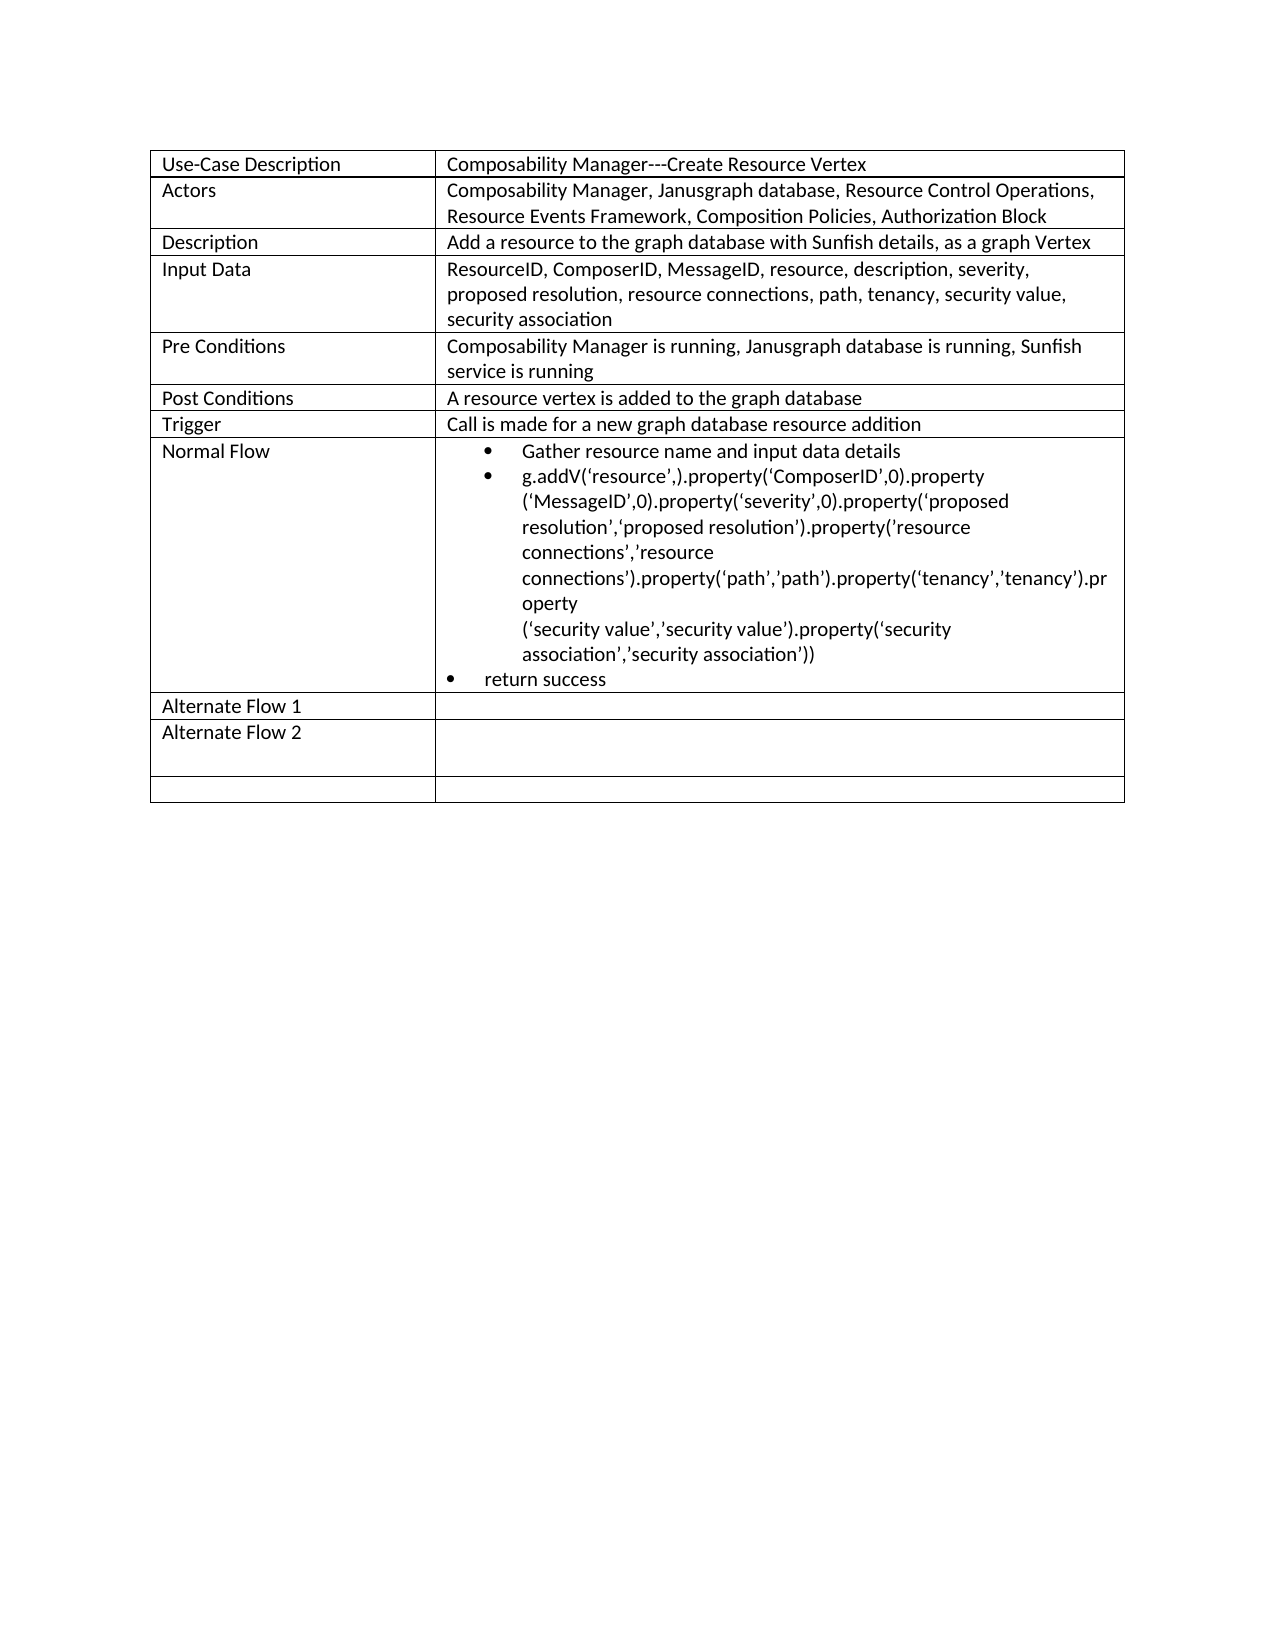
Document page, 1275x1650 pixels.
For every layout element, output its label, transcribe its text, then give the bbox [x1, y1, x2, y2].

table_cell Composability Manager, Janusgraph database, Resource Control Operations, Resource Events Framework, Composition Policies, Authorization Block [436, 178, 1124, 228]
table_cell Trigger [151, 411, 435, 437]
table_cell [436, 720, 1124, 776]
table_cell Call is made for a new graph database resource addition [436, 411, 1124, 437]
table_cell Alternate Flow 2 [151, 720, 435, 776]
table_cell Gather resource name and input data details g.addV(‘resource’,).property(‘ComposerID’,0).property (‘MessageID’,0).property(‘severity’,0).property(‘proposed resolution’,‘proposed resolution’).property(’resource connections’,’resource connections’).property(‘path’,’path’).property(‘tenancy’,’tenancy’).property (‘security value’,’security value’).property(‘security association’,’security association’)) return success [436, 438, 1124, 692]
table_header Use-Case Description [151, 151, 435, 176]
table_cell Pre Conditions [151, 333, 435, 384]
table_cell Composability Manager is running, Janusgraph database is running, Sunfish service is running [436, 333, 1124, 384]
table_cell [151, 777, 435, 802]
table_cell Actors [151, 178, 435, 228]
table_cell Normal Flow [151, 438, 435, 692]
table_cell [436, 777, 1124, 802]
table_header Composability Manager---Create Resource Vertex [436, 151, 1124, 176]
table_cell [436, 693, 1124, 718]
table_cell Description [151, 229, 435, 255]
table_cell Input Data [151, 256, 435, 332]
table_cell Alternate Flow 1 [151, 693, 435, 718]
table_cell Add a resource to the graph database with Sunfish details, as a graph Vertex [436, 229, 1124, 255]
table_cell ResourceID, ComposerID, MessageID, resource, description, severity, proposed resolution, resource connections, path, tenancy, security value, security association [436, 256, 1124, 332]
table_cell Post Conditions [151, 385, 435, 410]
table_cell A resource vertex is added to the graph database [436, 385, 1124, 410]
